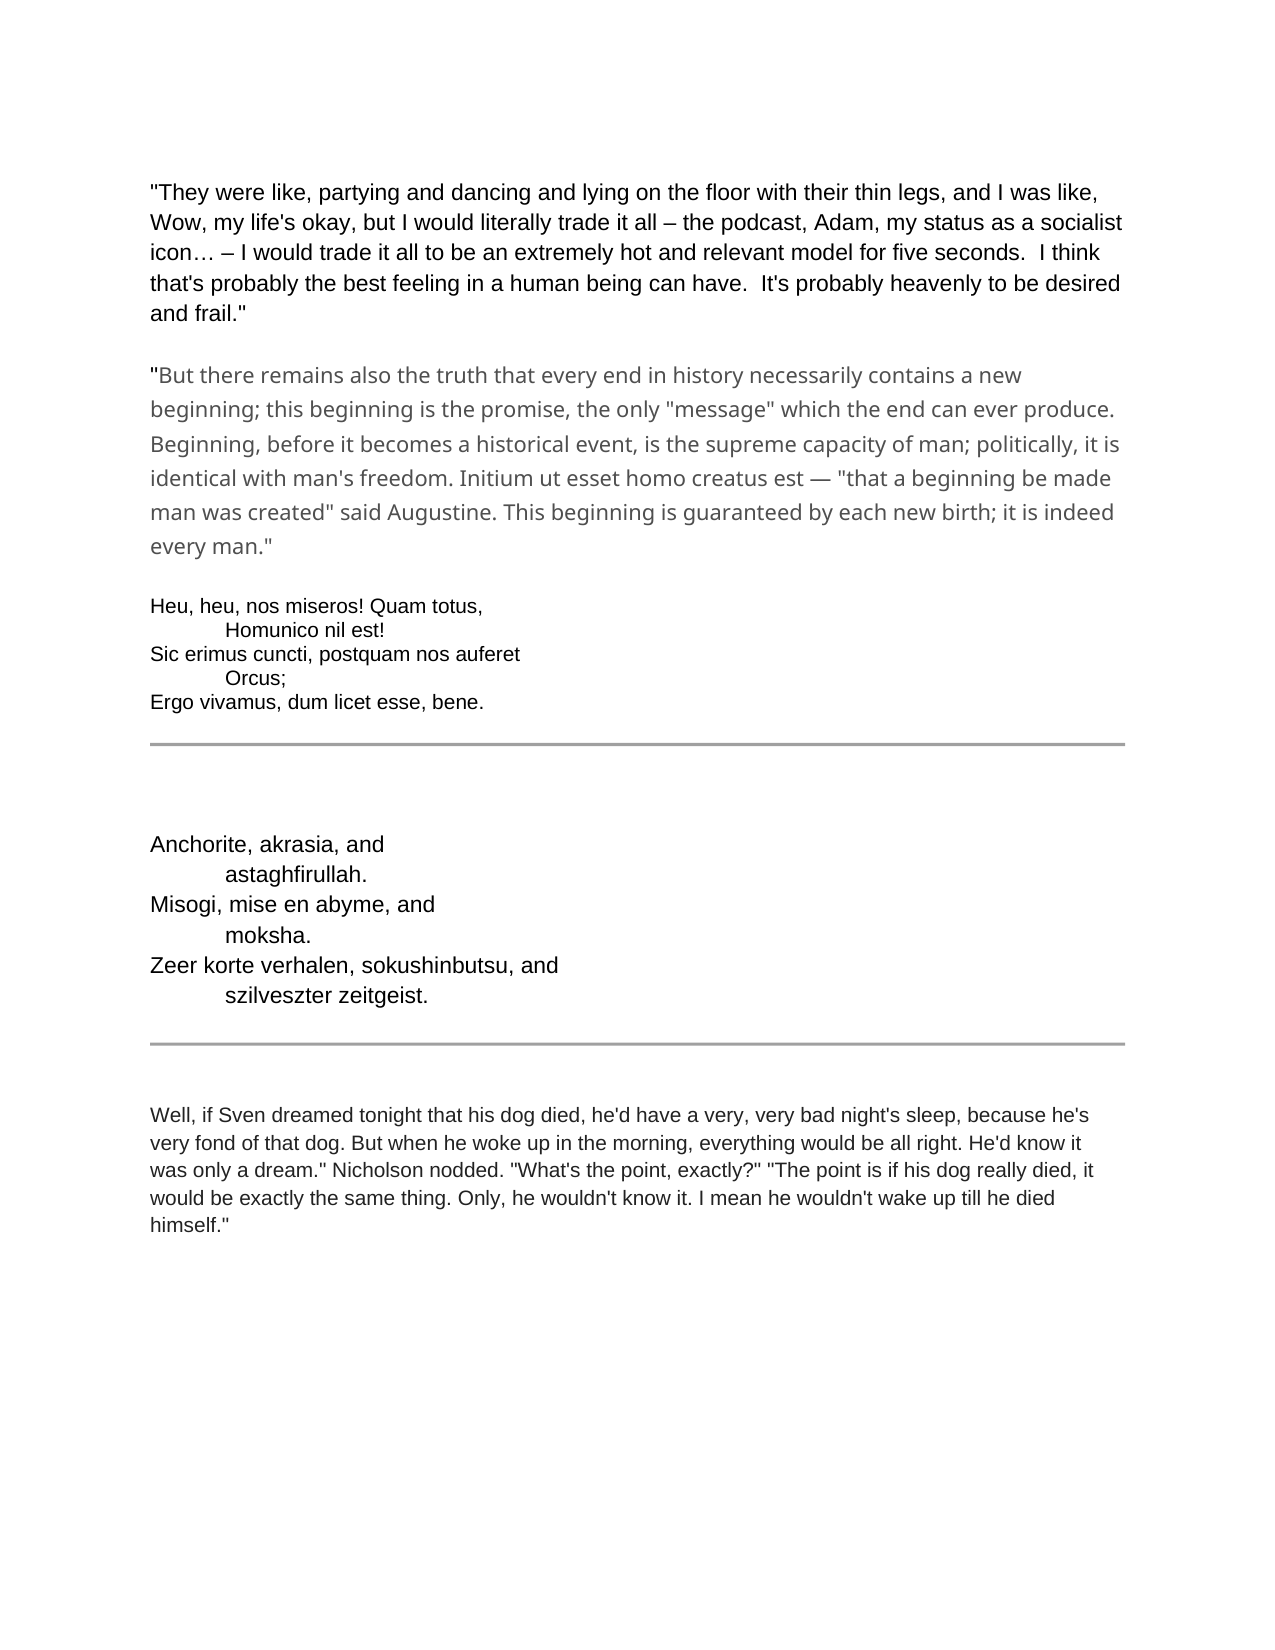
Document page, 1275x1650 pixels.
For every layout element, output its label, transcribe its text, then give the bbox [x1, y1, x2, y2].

text Orcus; [150, 666, 1125, 690]
text Homunico nil est! [150, 618, 1125, 642]
text Anchorite, akrasia, and [150, 831, 1125, 857]
text Ergo vivamus, dum licet esse, bene. [150, 690, 1125, 714]
text Heu, heu, nos miseros! Quam totus, [150, 594, 1125, 618]
text moksha. [150, 922, 1125, 948]
text szilveszter zeitgeist. [150, 982, 1125, 1008]
text Sic erimus cuncti, postquam nos auferet [150, 642, 1125, 666]
text Zeer korte verhalen, sokushinbutsu, and [150, 952, 1125, 978]
text astaghfirullah. [150, 861, 1125, 888]
text Well, if Sven dreamed tonight that his dog died, he'd have a very, very bad night's sleep, because he's very fond of that dog. But when he woke up in the morning, everything would be all right. He'd know it was only a dream." Nicholson nodded. "What's the point, exactly?" "The point is if his dog really died, it would be exactly the same thing. Only, he wouldn't know it. I mean he wouldn't wake up till he died himself." [150, 1103, 1125, 1237]
text "But there remains also the truth that every end in history necessarily contains a new beginning; this beginning is the promise, the only "message" which the end can ever produce. Beginning, before it becomes a historical event, is the supreme capacity of man; politically, it is identical with man's freedom. Initium ut esset homo creatus est — "that a beginning be made man was created" said Augustine. This beginning is guaranteed by each new birth; it is indeed every man." [150, 360, 1125, 561]
text "They were like, partying and dancing and lying on the floor with their thin legs, and I was like, Wow, my life's okay, but I would literally trade it all – the podcast, Adam, my status as a socialist icon… – I would trade it all to be an extremely hot and relevant model for five seconds. I think that's probably the best feeling in a human being can have. It's probably heavenly to be desired and frail." [150, 179, 1125, 326]
text Misogi, mise en abyme, and [150, 891, 1125, 918]
